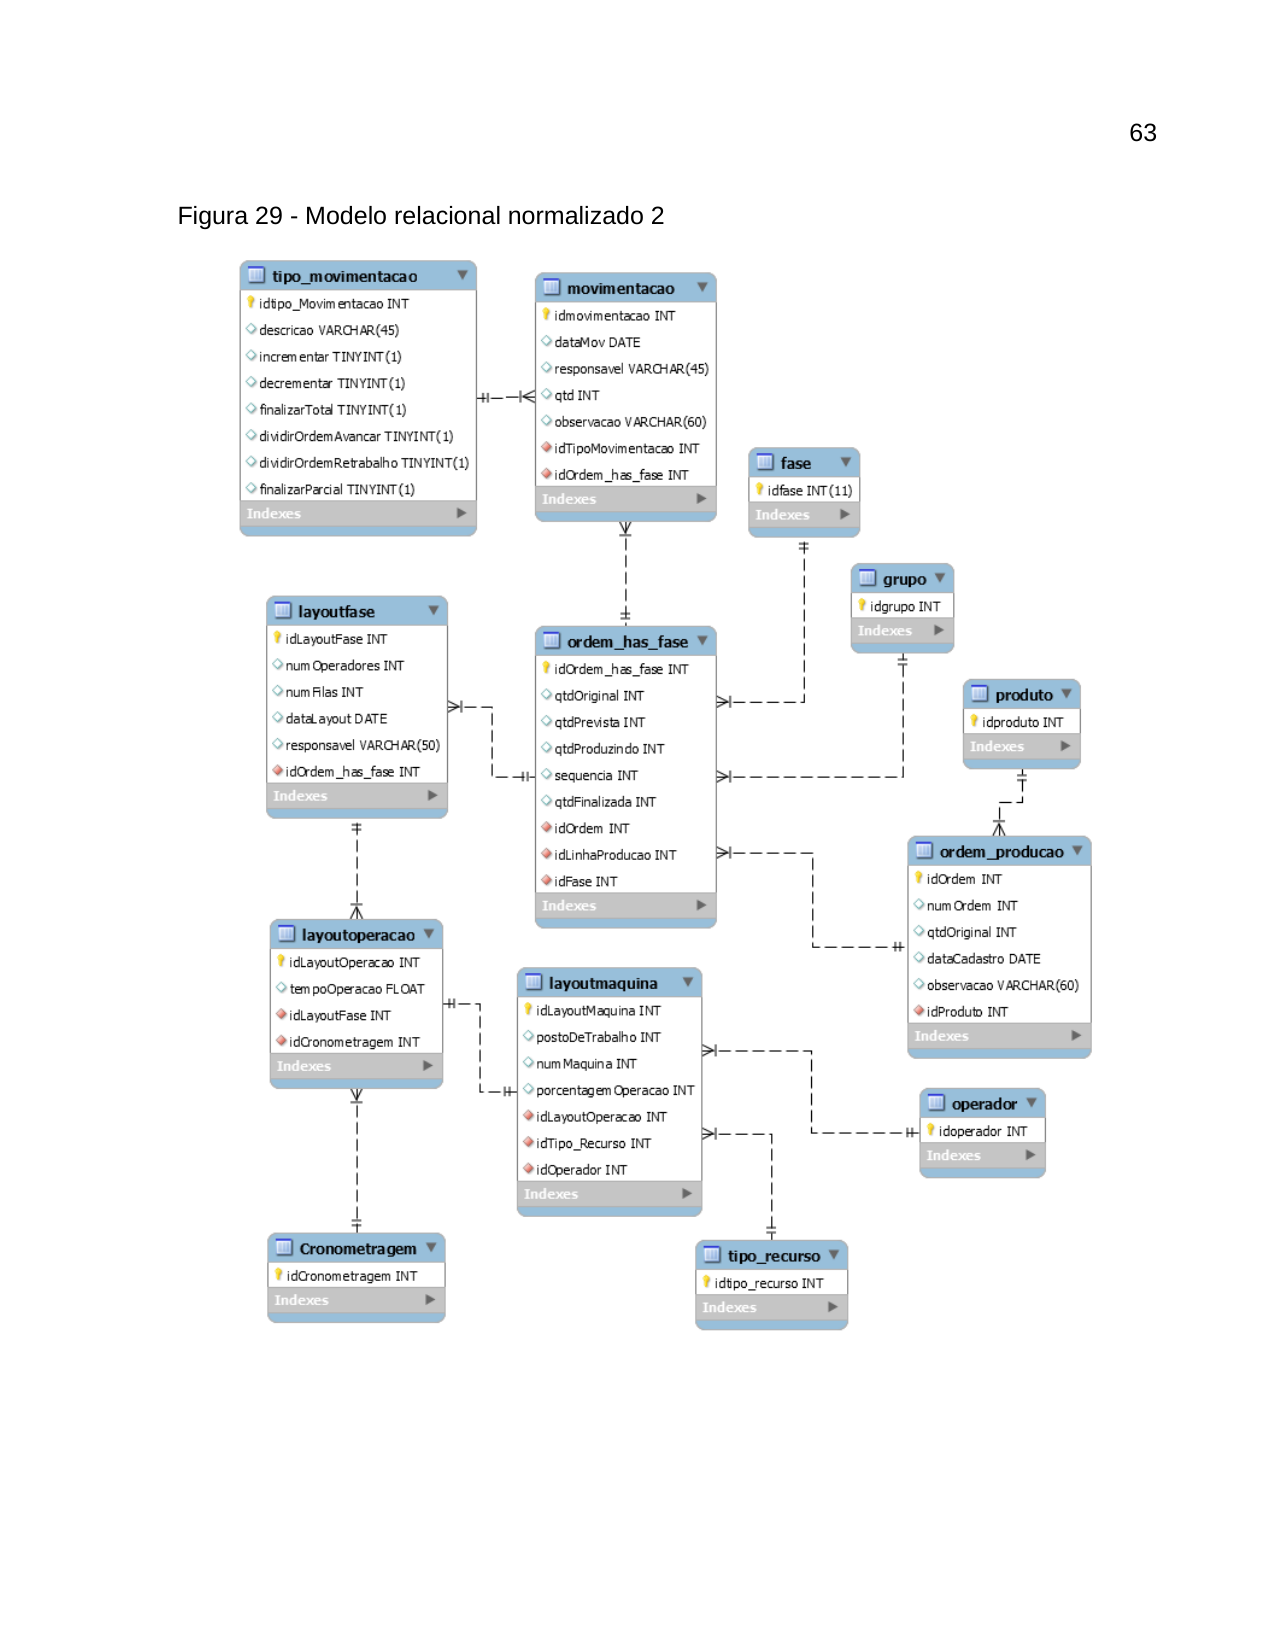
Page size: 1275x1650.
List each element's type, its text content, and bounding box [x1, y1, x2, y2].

picture [177, 241, 1157, 1369]
text Figura 29 - Modelo relacional normalizado 2 [177, 201, 1157, 229]
